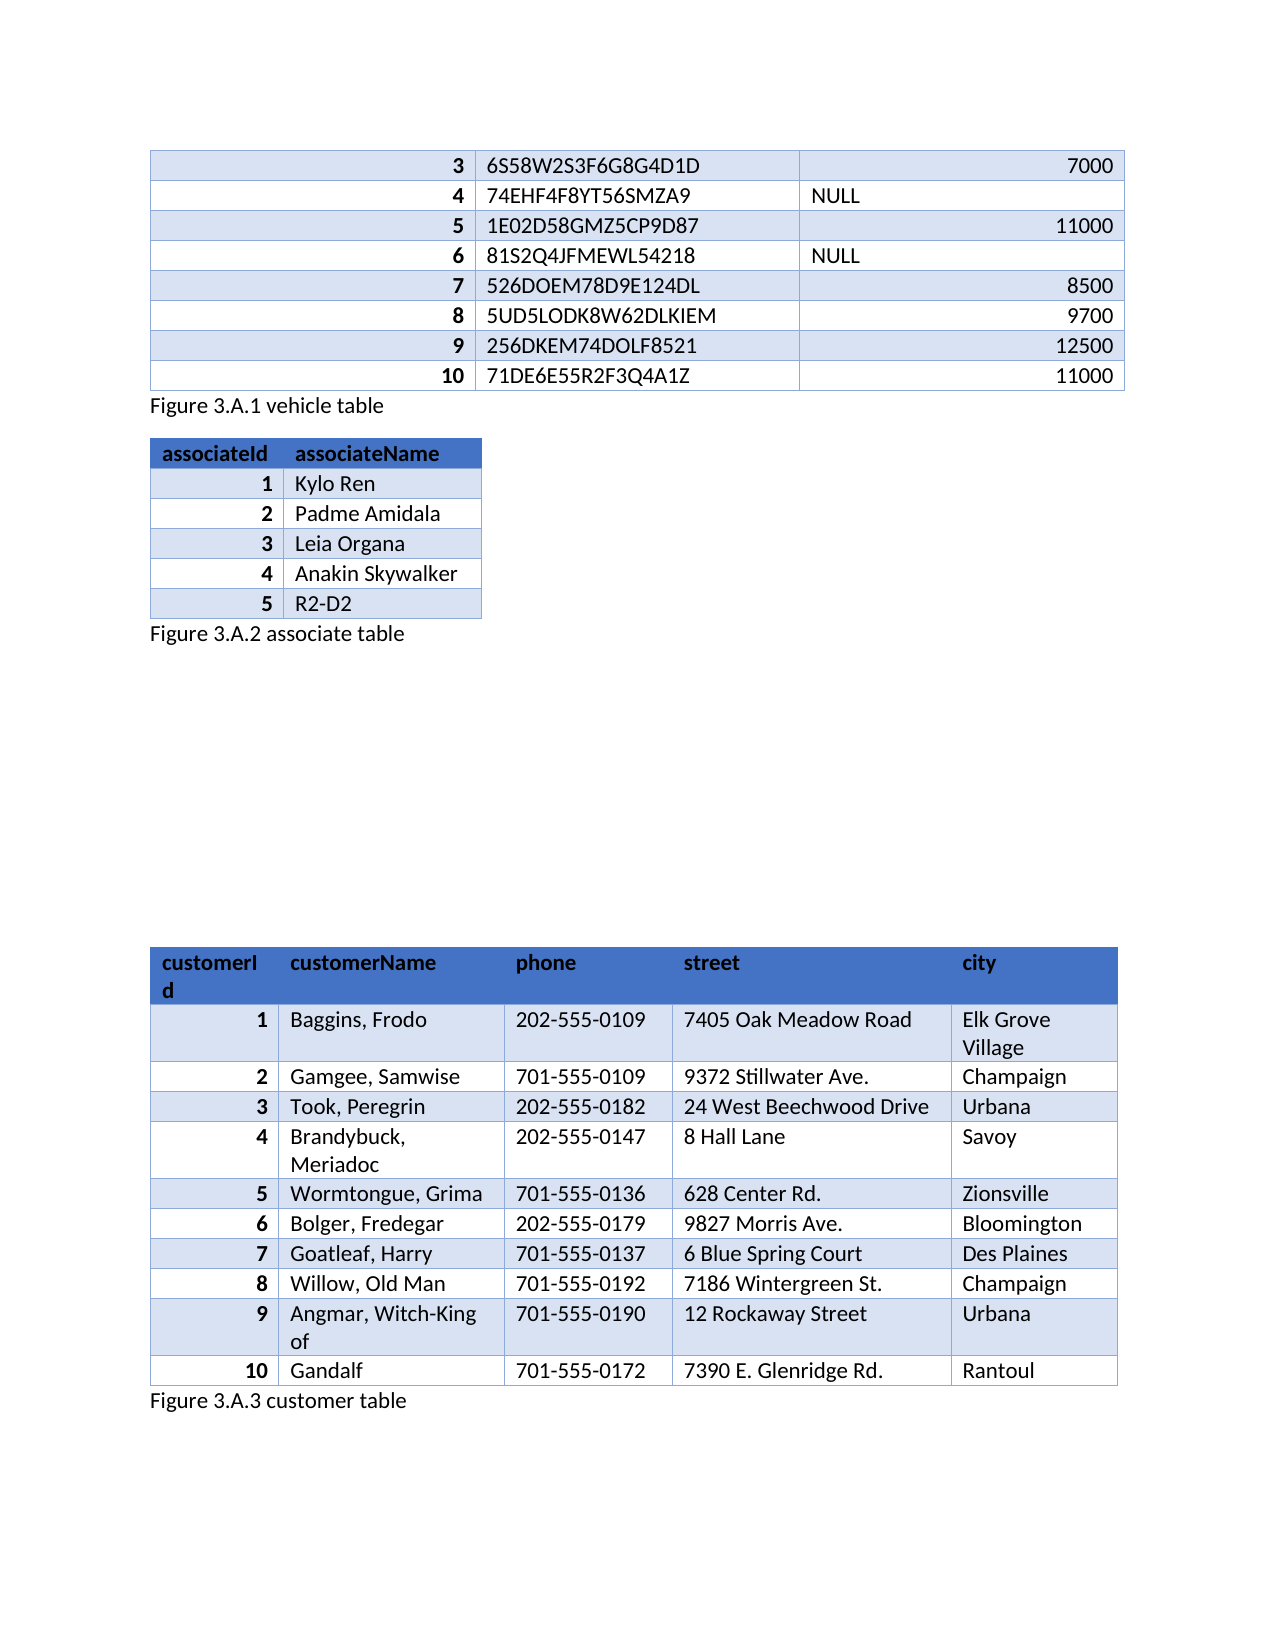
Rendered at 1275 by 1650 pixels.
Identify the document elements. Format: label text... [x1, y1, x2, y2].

table_header associateId [151, 439, 283, 468]
table_cell 11000 [800, 361, 1124, 390]
table_cell Padme Amidala [284, 499, 481, 528]
table_cell 7405 Oak Meadow Road [673, 1005, 951, 1061]
table_cell 71DE6E55R2F3Q4A1Z [476, 361, 799, 390]
table_cell Angmar, Witch-King of [279, 1299, 504, 1355]
table_cell 1E02D58GMZ5CP9D87 [476, 211, 799, 240]
table_cell 9372 Stillwater Ave. [673, 1062, 951, 1091]
table_cell 256DKEM74DOLF8521 [476, 331, 799, 360]
table_cell Rantoul [952, 1356, 1117, 1385]
table_cell 7 [151, 271, 475, 300]
table_header customerId [151, 948, 278, 1004]
table_cell 4 [151, 1122, 278, 1178]
table_cell 6 [151, 1209, 278, 1238]
table_cell 9 [151, 331, 475, 360]
text Figure 3.A.3 customer table [150, 1386, 1125, 1414]
table_cell 3 [151, 151, 475, 180]
table_cell 202-555-0147 [505, 1122, 672, 1178]
table_cell Bloomington [952, 1209, 1117, 1238]
table_cell NULL [800, 241, 1124, 270]
table_cell 701-555-0136 [505, 1179, 672, 1208]
table_cell 628 Center Rd. [673, 1179, 951, 1208]
table_header phone [505, 948, 672, 1004]
table_cell Wormtongue, Grima [279, 1179, 504, 1208]
table_cell Champaign [952, 1062, 1117, 1091]
table_cell Champaign [952, 1269, 1117, 1298]
table_cell 10 [151, 1356, 278, 1385]
table_cell 4 [151, 559, 283, 588]
table_cell 202-555-0109 [505, 1005, 672, 1061]
table_cell 701-555-0192 [505, 1269, 672, 1298]
table_cell R2-D2 [284, 589, 481, 618]
table_cell 10 [151, 361, 475, 390]
table_header customerName [279, 948, 504, 1004]
table_cell Anakin Skywalker [284, 559, 481, 588]
table_cell 11000 [800, 211, 1124, 240]
table_cell 12500 [800, 331, 1124, 360]
table_cell 6S58W2S3F6G8G4D1D [476, 151, 799, 180]
table_cell Zionsville [952, 1179, 1117, 1208]
table_cell 7 [151, 1239, 278, 1268]
table_cell Urbana [952, 1299, 1117, 1355]
table_cell 74EHF4F8YT56SMZA9 [476, 181, 799, 210]
table_cell 6 [151, 241, 475, 270]
table_cell 9700 [800, 301, 1124, 330]
table_cell 8 [151, 1269, 278, 1298]
table_cell 4 [151, 181, 475, 210]
table_cell 1 [151, 469, 283, 498]
table_cell 2 [151, 499, 283, 528]
table_cell 5 [151, 589, 283, 618]
table_cell 7000 [800, 151, 1124, 180]
table_cell 526DOEM78D9E124DL [476, 271, 799, 300]
table_cell 8 [151, 301, 475, 330]
table_cell Brandybuck, Meriadoc [279, 1122, 504, 1178]
table_cell 9827 Morris Ave. [673, 1209, 951, 1238]
table_header city [952, 948, 1117, 1004]
table_cell 701-555-0109 [505, 1062, 672, 1091]
table_cell 1 [151, 1005, 278, 1061]
table_cell Urbana [952, 1092, 1117, 1121]
table_cell 701-555-0190 [505, 1299, 672, 1355]
text Figure 3.A.2 associate table [150, 619, 1125, 647]
table_cell Leia Organa [284, 529, 481, 558]
table_cell 701-555-0172 [505, 1356, 672, 1385]
table_cell Elk Grove Village [952, 1005, 1117, 1061]
table_cell Savoy [952, 1122, 1117, 1178]
table_cell 24 West Beechwood Drive [673, 1092, 951, 1121]
table_cell Des Plaines [952, 1239, 1117, 1268]
table_cell 81S2Q4JFMEWL54218 [476, 241, 799, 270]
table_cell 12 Rockaway Street [673, 1299, 951, 1355]
table_cell 2 [151, 1062, 278, 1091]
table_header street [673, 948, 951, 1004]
table_cell Kylo Ren [284, 469, 481, 498]
table_cell 5 [151, 1179, 278, 1208]
table_cell 7186 Wintergreen St. [673, 1269, 951, 1298]
table_cell 7390 E. Glenridge Rd. [673, 1356, 951, 1385]
table_cell 701-555-0137 [505, 1239, 672, 1268]
table_cell 202-555-0182 [505, 1092, 672, 1121]
table_cell 8 Hall Lane [673, 1122, 951, 1178]
text Figure 3.A.1 vehicle table [150, 391, 1125, 419]
table_cell Bolger, Fredegar [279, 1209, 504, 1238]
table_cell 5UD5LODK8W62DLKIEM [476, 301, 799, 330]
table_cell Gandalf [279, 1356, 504, 1385]
table_cell 3 [151, 529, 283, 558]
table_cell Goatleaf, Harry [279, 1239, 504, 1268]
table_cell NULL [800, 181, 1124, 210]
table_header associateName [284, 439, 481, 468]
table_cell 3 [151, 1092, 278, 1121]
table_cell 9 [151, 1299, 278, 1355]
table_cell 8500 [800, 271, 1124, 300]
table_cell Baggins, Frodo [279, 1005, 504, 1061]
table_cell 5 [151, 211, 475, 240]
table_cell 6 Blue Spring Court [673, 1239, 951, 1268]
table_cell 202-555-0179 [505, 1209, 672, 1238]
table_cell Willow, Old Man [279, 1269, 504, 1298]
table_cell Took, Peregrin [279, 1092, 504, 1121]
table_cell Gamgee, Samwise [279, 1062, 504, 1091]
